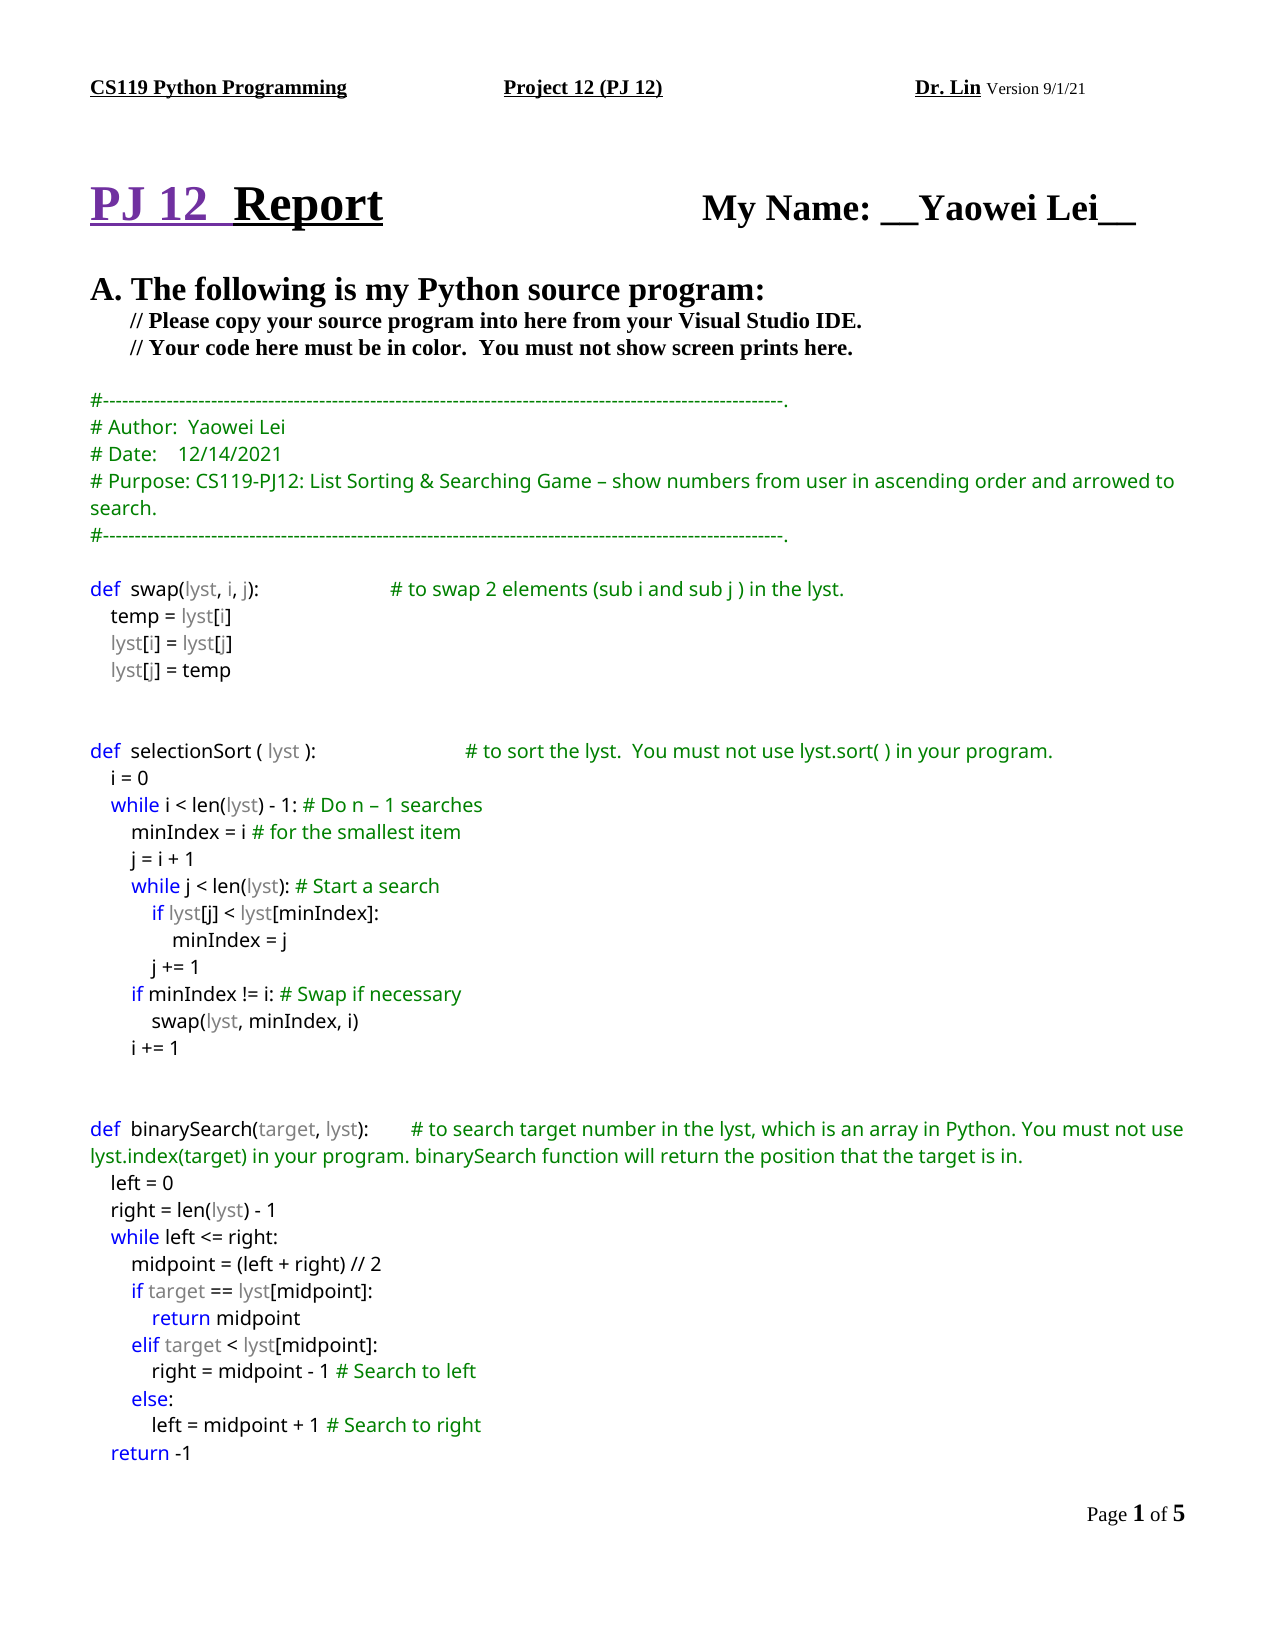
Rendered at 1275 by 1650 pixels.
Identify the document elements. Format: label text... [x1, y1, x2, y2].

text j = i + 1 [90, 845, 1185, 872]
text left = 0 [90, 1169, 1185, 1196]
text return -1 [90, 1439, 1185, 1466]
text minIndex = j [90, 926, 1185, 953]
text # Date: 12/14/2021 [90, 441, 1185, 467]
text lyst[j] = temp [90, 656, 1185, 683]
text while i < len(lyst) - 1: # Do n – 1 searches [90, 791, 1185, 818]
text PJ 12 Report My Name: __Yaowei Lei__ [90, 173, 1185, 231]
text if target == lyst[midpoint]: [90, 1277, 1185, 1304]
text if minIndex != i: # Swap if necessary [90, 980, 1185, 1007]
text # Purpose: CS119-PJ12: List Sorting & Searching Game – show numbers from user in ascending order and arrowed to search. [90, 467, 1185, 521]
text return midpoint [90, 1304, 1185, 1331]
text def swap(lyst, i, j): # to swap 2 elements (sub i and sub j ) in the lyst. [90, 575, 1185, 602]
text #-----------------------------------------------------------------------------------------------------------. [90, 387, 1185, 413]
text if lyst[j] < lyst[minIndex]: [90, 899, 1185, 926]
text j += 1 [90, 953, 1185, 980]
text swap(lyst, minIndex, i) [90, 1007, 1185, 1034]
text while j < len(lyst): # Start a search [90, 872, 1185, 899]
text lyst[i] = lyst[j] [90, 629, 1185, 656]
text def binarySearch(target, lyst): # to search target number in the lyst, which is an array in Python. You must not use lyst.index(target) in your program. binarySearch function will return the position that the target is in. [90, 1115, 1185, 1169]
text elif target < lyst[midpoint]: [90, 1331, 1185, 1358]
text # Author: Yaowei Lei [90, 413, 1185, 441]
text right = midpoint - 1 # Search to left [90, 1358, 1185, 1385]
text A. The following is my Python source program: [90, 269, 1185, 307]
text while left <= right: [90, 1223, 1185, 1250]
text #-----------------------------------------------------------------------------------------------------------. [90, 521, 1185, 548]
text // Your code here must be in color. You must not show screen prints here. [90, 334, 1185, 360]
text i = 0 [90, 764, 1185, 791]
text i += 1 [90, 1034, 1185, 1061]
text minIndex = i # for the smallest item [90, 818, 1185, 845]
text left = midpoint + 1 # Search to right [90, 1412, 1185, 1439]
text def selectionSort ( lyst ): # to sort the lyst. You must not use lyst.sort( ) in your program. [90, 737, 1185, 764]
text else: [90, 1385, 1185, 1412]
text right = len(lyst) - 1 [90, 1196, 1185, 1223]
text // Please copy your source program into here from your Visual Studio IDE. [90, 307, 1185, 334]
text temp = lyst[i] [90, 602, 1185, 629]
text midpoint = (left + right) // 2 [90, 1250, 1185, 1277]
